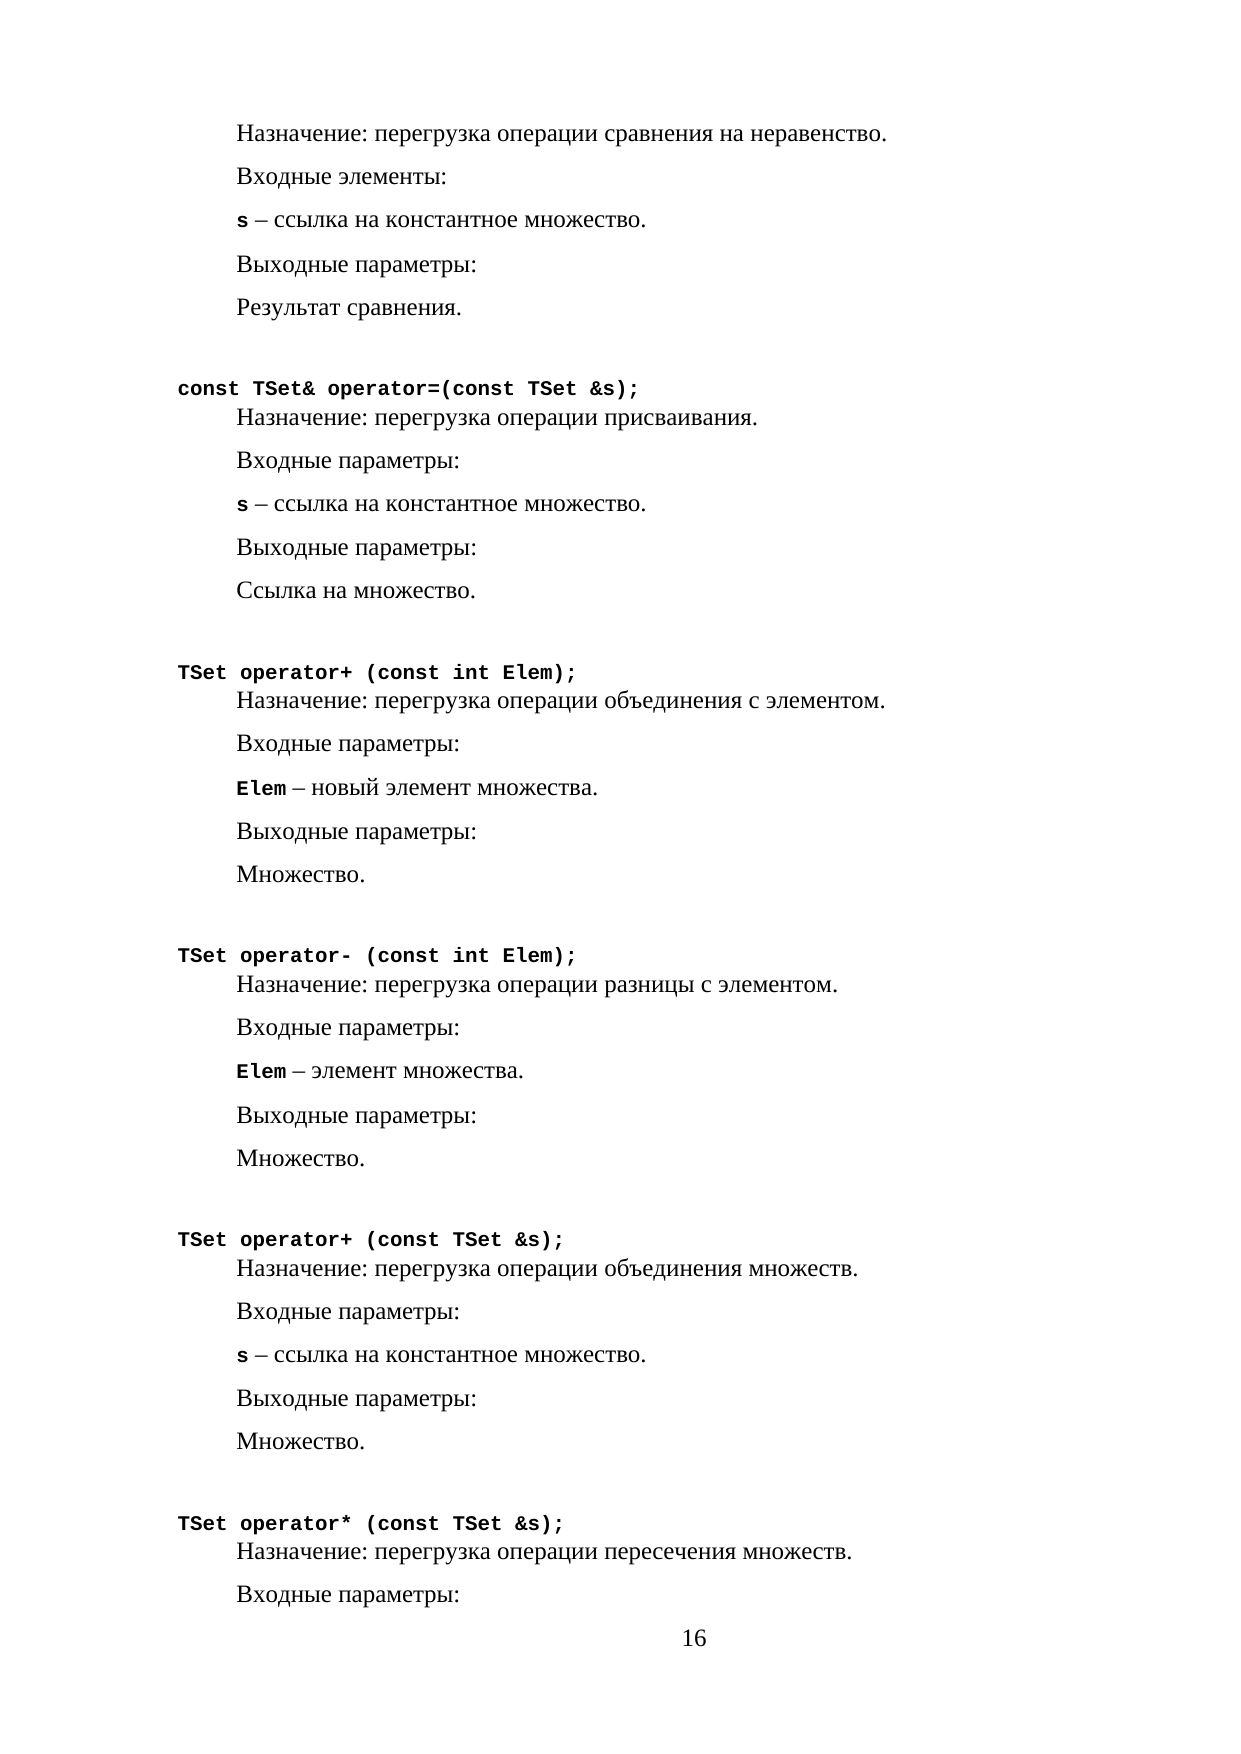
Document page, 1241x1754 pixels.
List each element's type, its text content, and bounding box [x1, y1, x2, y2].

text Выходные параметры: [177, 532, 1152, 561]
text s – ссылка на константное множество. [177, 1339, 1152, 1368]
text const TSet& operator=(const TSet &s); [177, 378, 1152, 402]
text Elem – элемент множества. [177, 1055, 1152, 1085]
text Назначение: перегрузка операции пересечения множеств. [177, 1536, 1152, 1565]
text Назначение: перегрузка операции объединения с элементом. [177, 685, 1152, 714]
text Выходные параметры: [177, 816, 1152, 845]
text Выходные параметры: [177, 1100, 1152, 1128]
text TSet operator+ (const TSet &s); [177, 1229, 1152, 1253]
text Множество. [177, 1143, 1152, 1172]
text Выходные параметры: [177, 1383, 1152, 1412]
text Назначение: перегрузка операции сравнения на неравенство. [177, 118, 1152, 147]
text TSet operator* (const TSet &s); [177, 1513, 1152, 1536]
text Назначение: перегрузка операции разницы с элементом. [177, 969, 1152, 998]
text Elem – новый элемент множества. [177, 772, 1152, 801]
text s – ссылка на константное множество. [177, 488, 1152, 518]
text Множество. [177, 1426, 1152, 1455]
text Входные параметры: [177, 1296, 1152, 1324]
text TSet operator+ (const int Elem); [177, 662, 1152, 685]
text Назначение: перегрузка операции объединения множеств. [177, 1253, 1152, 1281]
text Входные элементы: [177, 161, 1152, 190]
text Результат сравнения. [177, 292, 1152, 321]
text Ссылка на множество. [177, 576, 1152, 604]
text Входные параметры: [177, 445, 1152, 474]
text s – ссылка на константное множество. [177, 204, 1152, 234]
text Выходные параметры: [177, 249, 1152, 277]
text Входные параметры: [177, 728, 1152, 757]
text TSet operator- (const int Elem); [177, 945, 1152, 969]
text Входные параметры: [177, 1012, 1152, 1041]
text Входные параметры: [177, 1579, 1152, 1608]
text Множество. [177, 859, 1152, 888]
text Назначение: перегрузка операции присваивания. [177, 402, 1152, 431]
